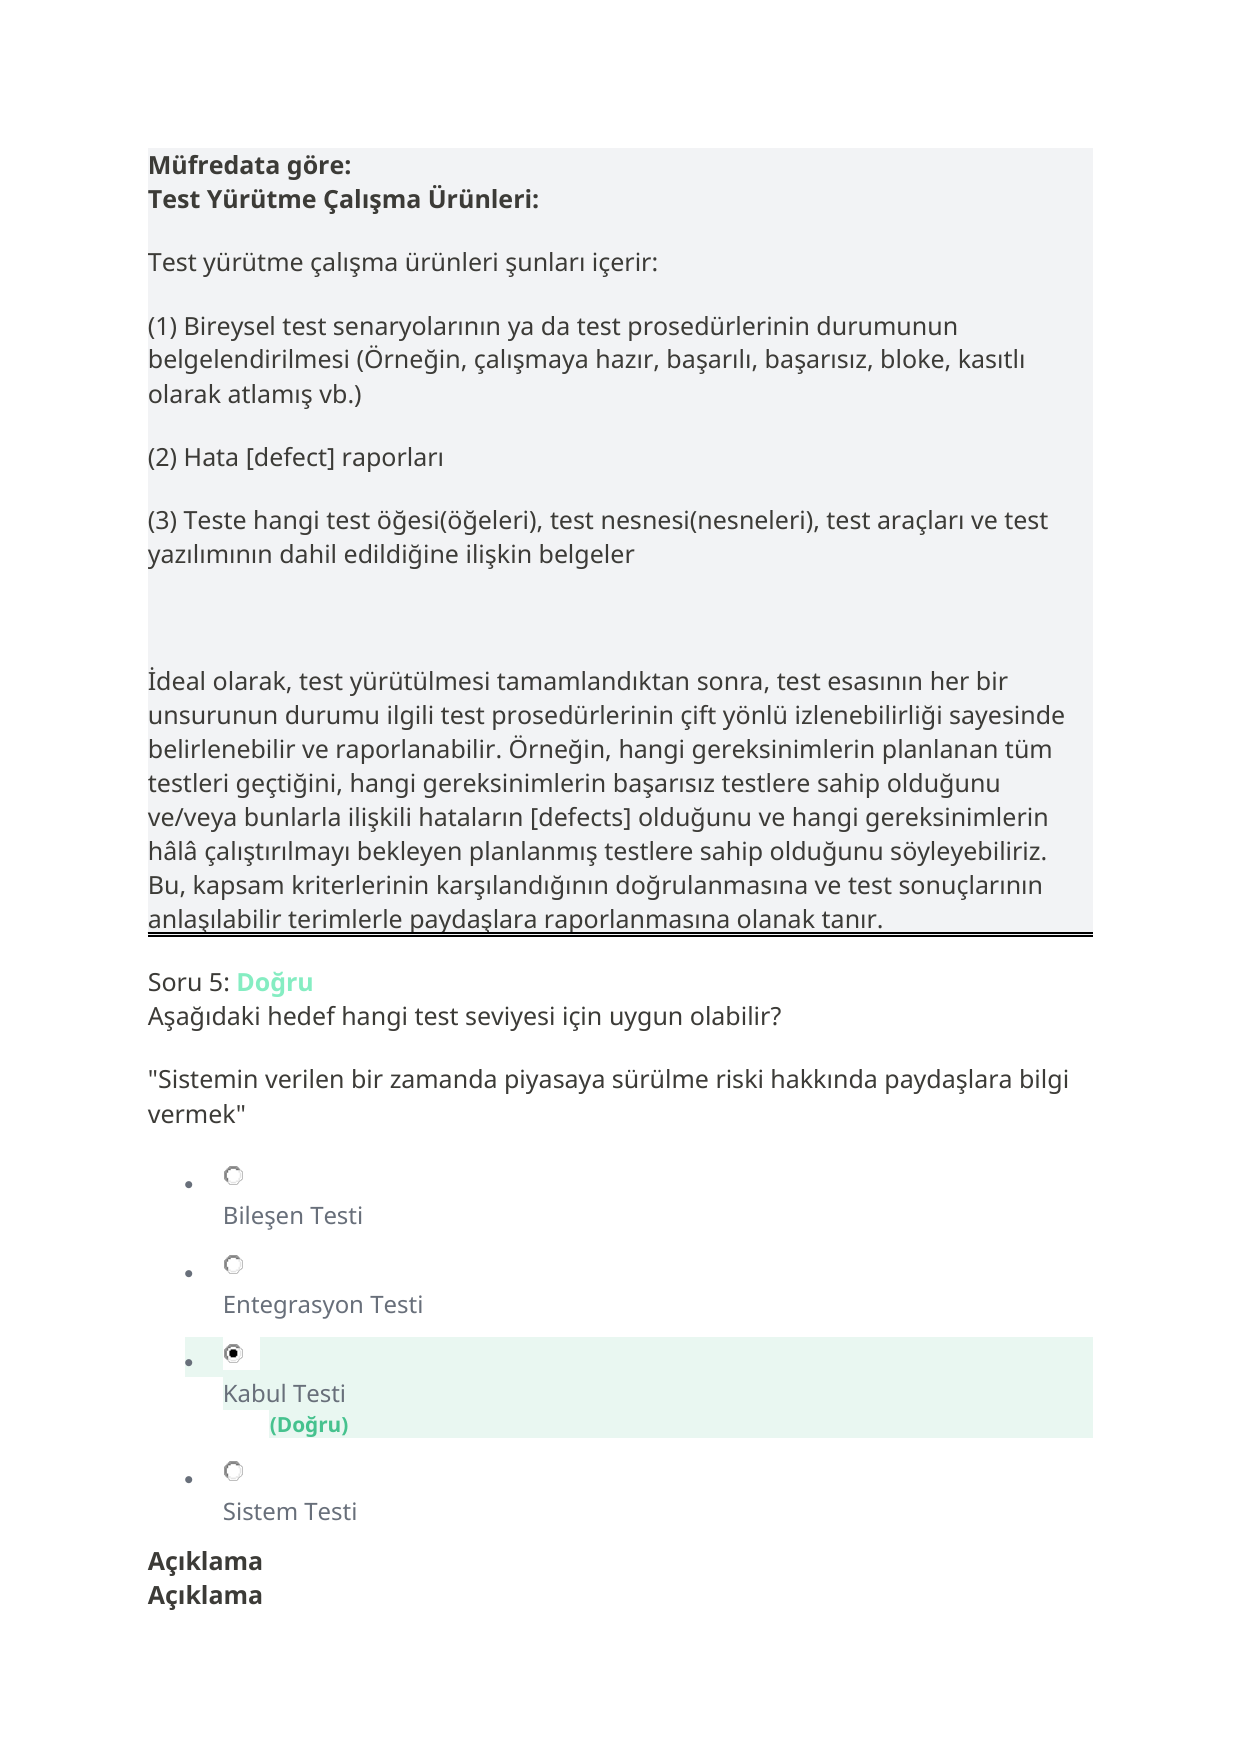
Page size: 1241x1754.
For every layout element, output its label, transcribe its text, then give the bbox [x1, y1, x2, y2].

text İdeal olarak, test yürütülmesi tamamlandıktan sonra, test esasının her bir unsurunun durumu ilgili test prosedürlerinin çift yönlü izlenebilirliği sayesinde belirlenebilir ve raporlanabilir. Örneğin, hangi gereksinimlerin planlanan tüm testleri geçtiğini, hangi gereksinimlerin başarısız testlere sahip olduğunu ve/veya bunlarla ilişkili hataların [defects] olduğunu ve hangi gereksinimlerin hâlâ çalıştırılmayı bekleyen planlanmış testlere sahip olduğunu söyleyebiliriz. Bu, kapsam kriterlerinin karşılandığının doğrulanmasına ve test sonuçlarının anlaşılabilir terimlerle paydaşlara raporlanmasına olanak tanır. [148, 663, 1093, 932]
text (3) Teste hangi test öğesi(öğeleri), test nesnesi(nesneleri), test araçları ve test yazılımının dahil edildiğine ilişkin belgeler [148, 503, 1093, 571]
text Bileşen Testi [223, 1199, 1093, 1232]
text (Doğru) [269, 1410, 1093, 1438]
text Test yürütme çalışma ürünleri şunları içerir: [148, 245, 1093, 279]
text Entegrasyon Testi [223, 1288, 1093, 1321]
text Kabul Testi [223, 1377, 1093, 1410]
list ​ [185, 1248, 1093, 1288]
text Soru 5: Doğru [148, 965, 1093, 999]
list ​ [185, 1159, 1093, 1199]
text (2) Hata [defect] raporları [148, 439, 1093, 473]
list ​ [185, 1455, 1093, 1494]
text (1) Bireysel test senaryolarının ya da test prosedürlerinin durumunun belgelendirilmesi (Örneğin, çalışmaya hazır, başarılı, başarısız, bloke, kasıtlı olarak atlamış vb.) [148, 308, 1093, 410]
text Sistem Testi [223, 1494, 1093, 1527]
text Aşağıdaki hedef hangi test seviyesi için uygun olabilir? [148, 999, 1093, 1033]
text Açıklama [148, 1578, 1093, 1612]
text "Sistemin verilen bir zamanda piyasaya sürülme riski hakkında paydaşlara bilgi vermek" [148, 1062, 1093, 1130]
text Açıklama [148, 1544, 1093, 1578]
text Müfredata göre: Test Yürütme Çalışma Ürünleri: [148, 148, 1093, 216]
list ​ [185, 1337, 1093, 1377]
